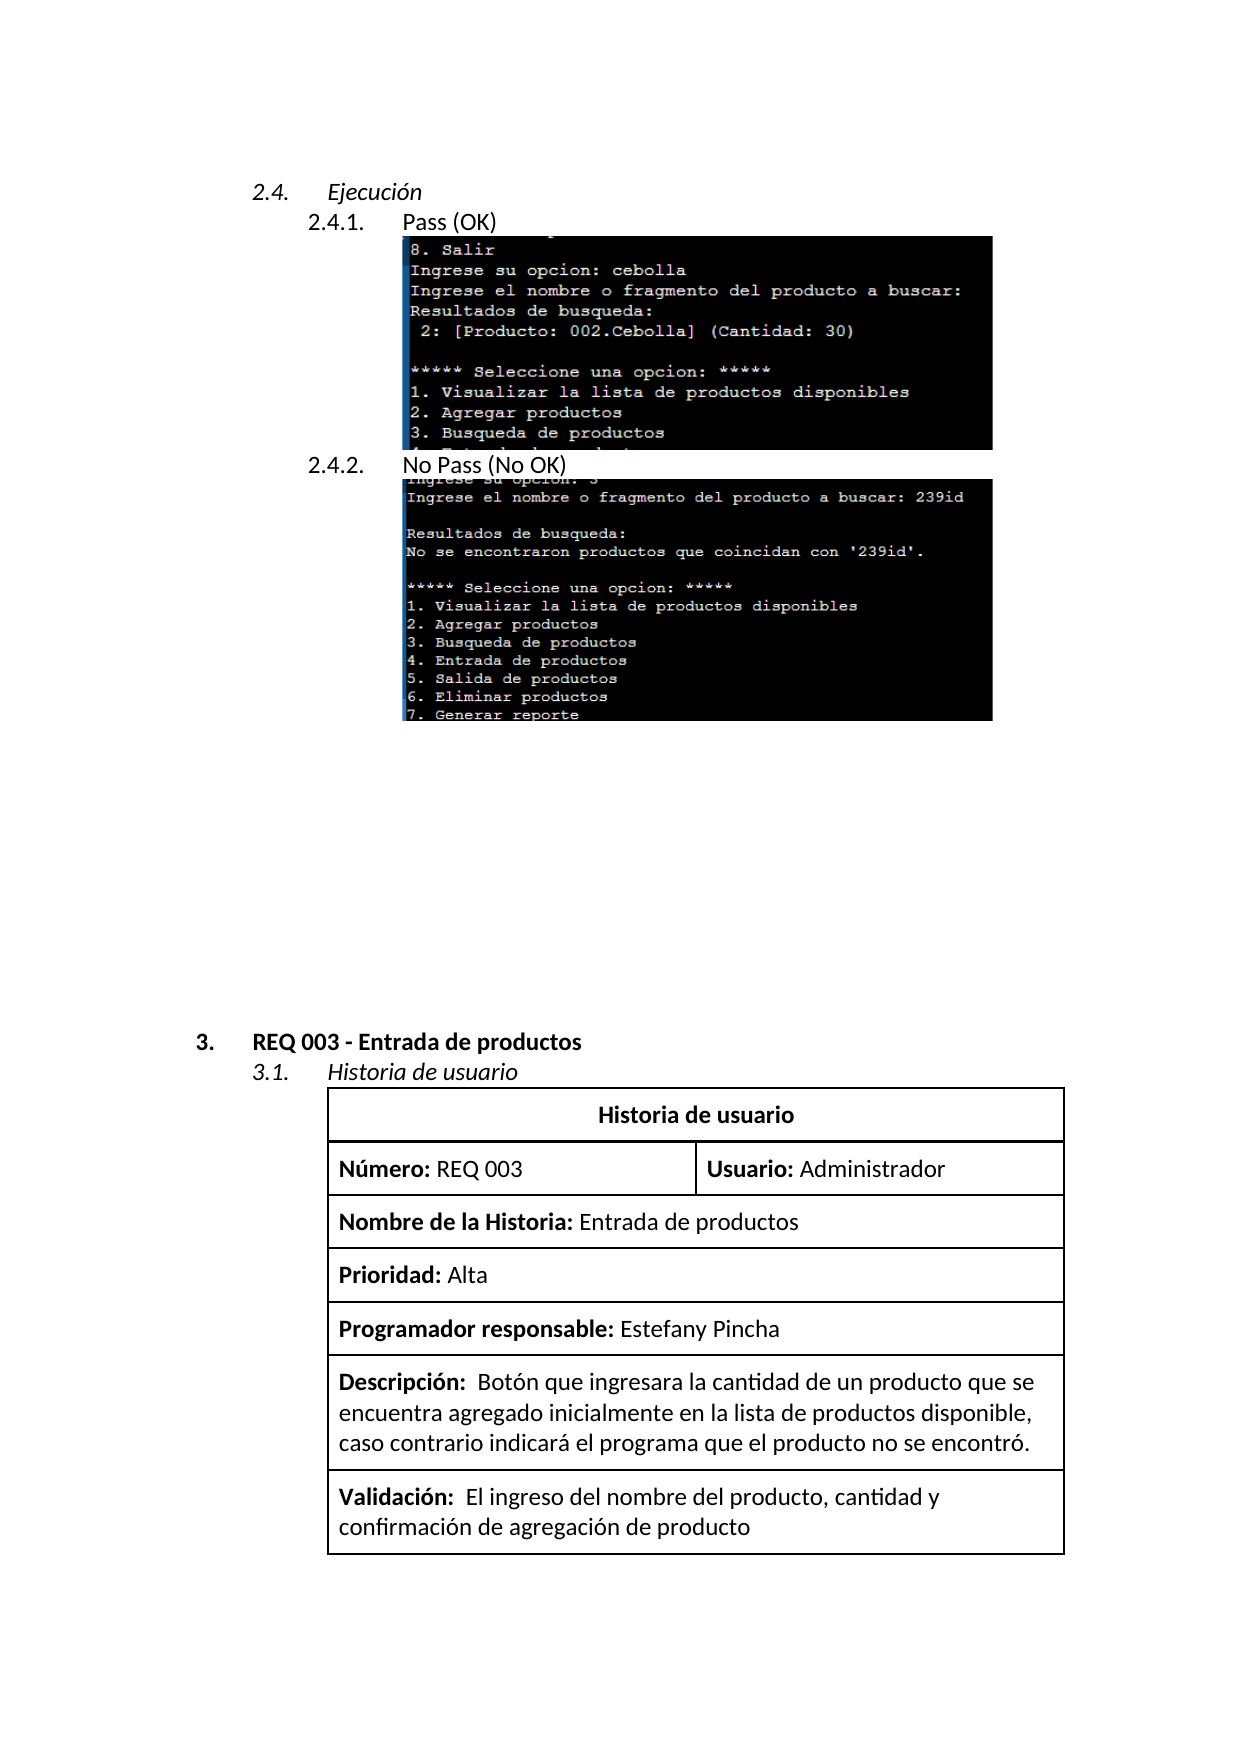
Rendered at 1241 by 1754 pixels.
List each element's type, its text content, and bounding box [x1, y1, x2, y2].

subtitle No Pass (No OK) [365, 449, 1063, 480]
table_cell Validación: El ingreso del nombre del producto, cantidad y confirmación de agregación de producto [329, 1471, 1063, 1552]
picture [402, 236, 993, 450]
subtitle Historia de usuario [290, 1056, 1063, 1087]
subtitle Pass (OK) [365, 206, 1063, 237]
table_cell Descripción: Botón que ingresara la cantidad de un producto que se encuentra agregado inicialmente en la lista de productos disponible, caso contrario indicará el programa que el producto no se encontró. [329, 1356, 1063, 1468]
subtitle Ejecución [290, 176, 1063, 206]
table_cell Nombre de la Historia: Entrada de productos [329, 1196, 1063, 1247]
table_cell Programador responsable: Estefany Pincha [329, 1303, 1063, 1354]
table_cell Prioridad: Alta [329, 1249, 1063, 1301]
table_cell Número: REQ 003 [329, 1143, 695, 1194]
subtitle REQ 003 - Entrada de productos [215, 1026, 1063, 1056]
picture [402, 479, 993, 721]
table_cell Usuario: Administrador [697, 1143, 1063, 1194]
table_header Historia de usuario [329, 1089, 1063, 1140]
